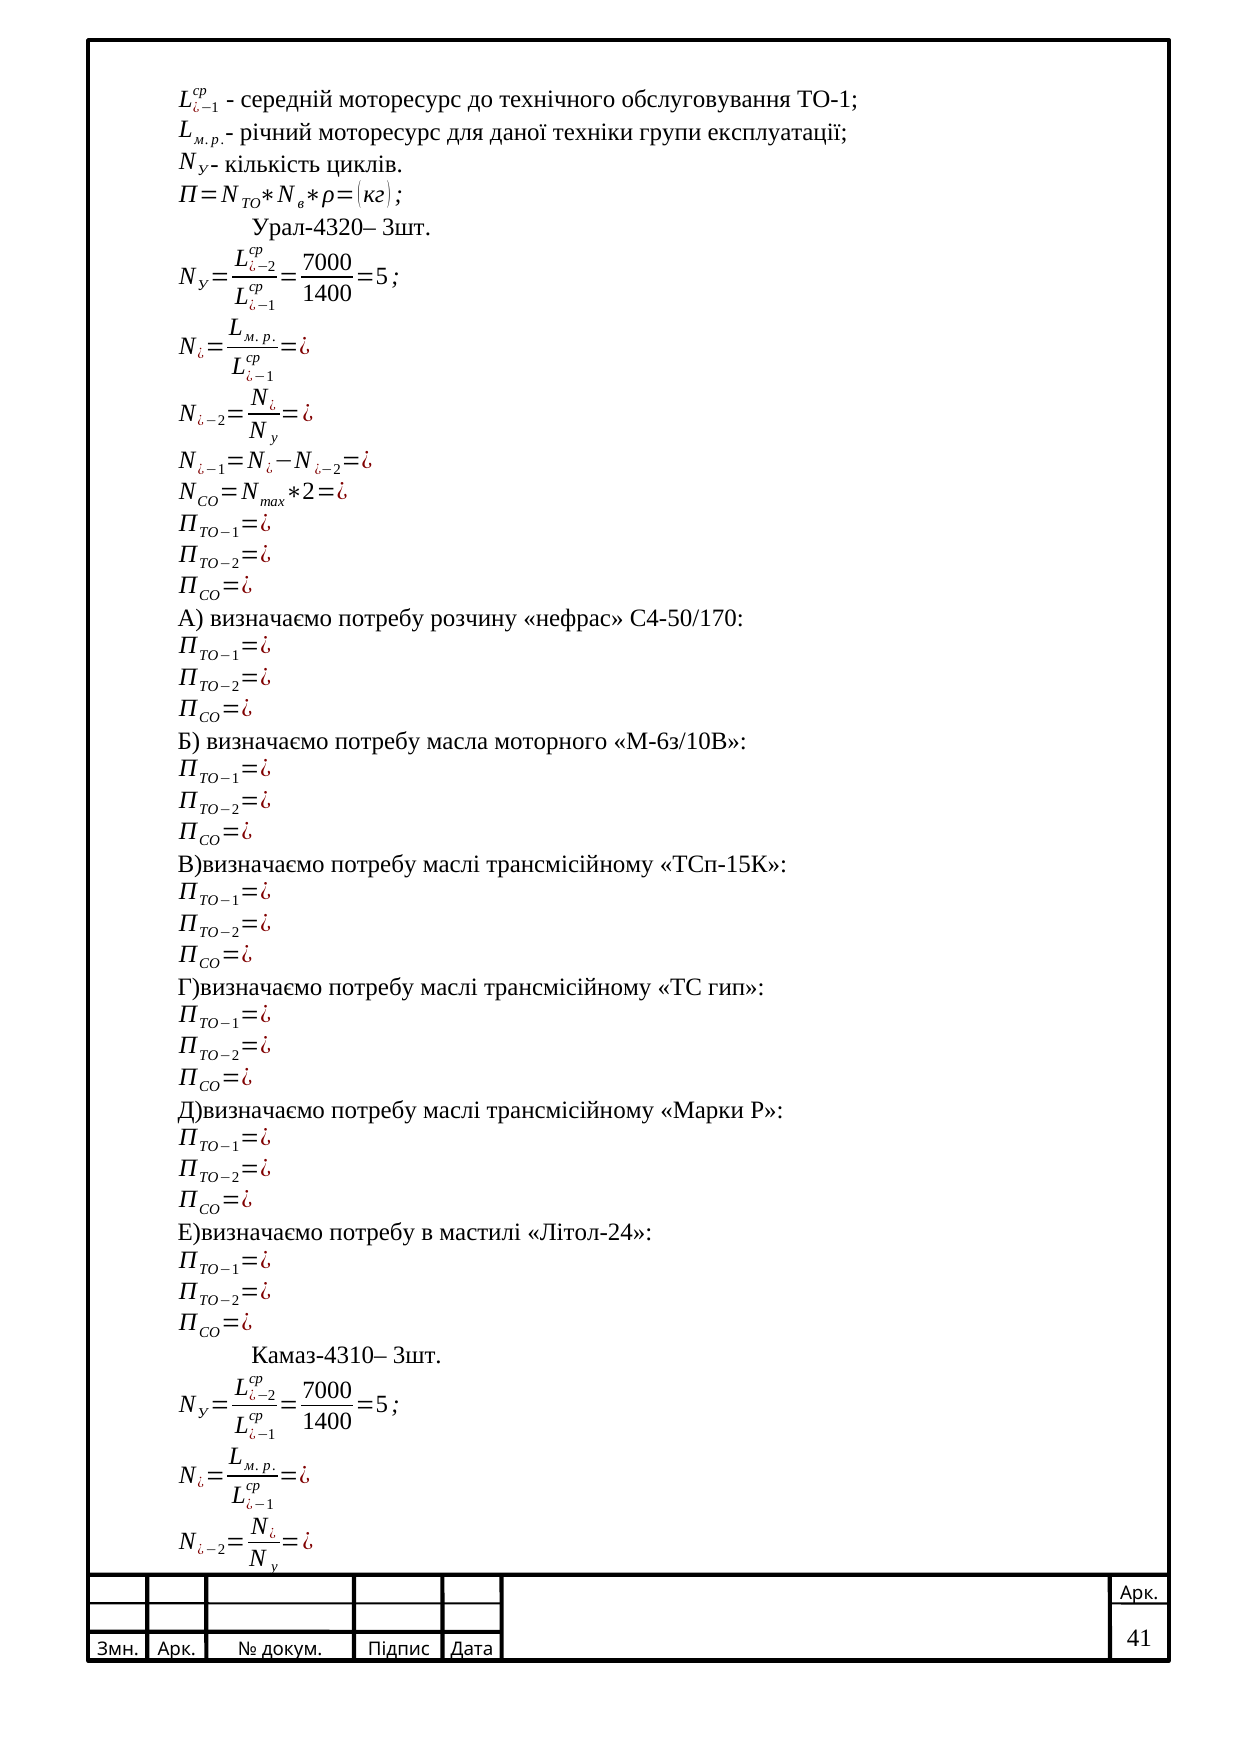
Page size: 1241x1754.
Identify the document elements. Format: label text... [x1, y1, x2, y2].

text В)визначаємо потребу маслі трансмісійному «ТСп-15К»: [177, 849, 1152, 878]
text Д)визначаємо потребу маслі трансмісійному «Марки Р»: [177, 1095, 1152, 1123]
text - середній моторесурс до технічного обслуговування ТО-1; [177, 81, 1152, 116]
text Урал-4320– 3шт. [177, 212, 1152, 240]
text Г)визначаємо потребу маслі трансмісійному «ТС гип»: [177, 972, 1152, 1001]
text - кількість циклів. [177, 147, 1152, 179]
text Е)визначаємо потребу в мастилі «Літол-24»: [177, 1217, 1152, 1246]
text Б) визначаємо потребу масла моторного «М-6з/10В»: [177, 726, 1152, 755]
text Камаз-4310– 3шт. [177, 1340, 1152, 1369]
text - річний моторесурс для даної техніки групи експлуатації; [177, 116, 1152, 147]
text А) визначаємо потребу розчину «нефрас» С4-50/170: [177, 603, 1152, 632]
